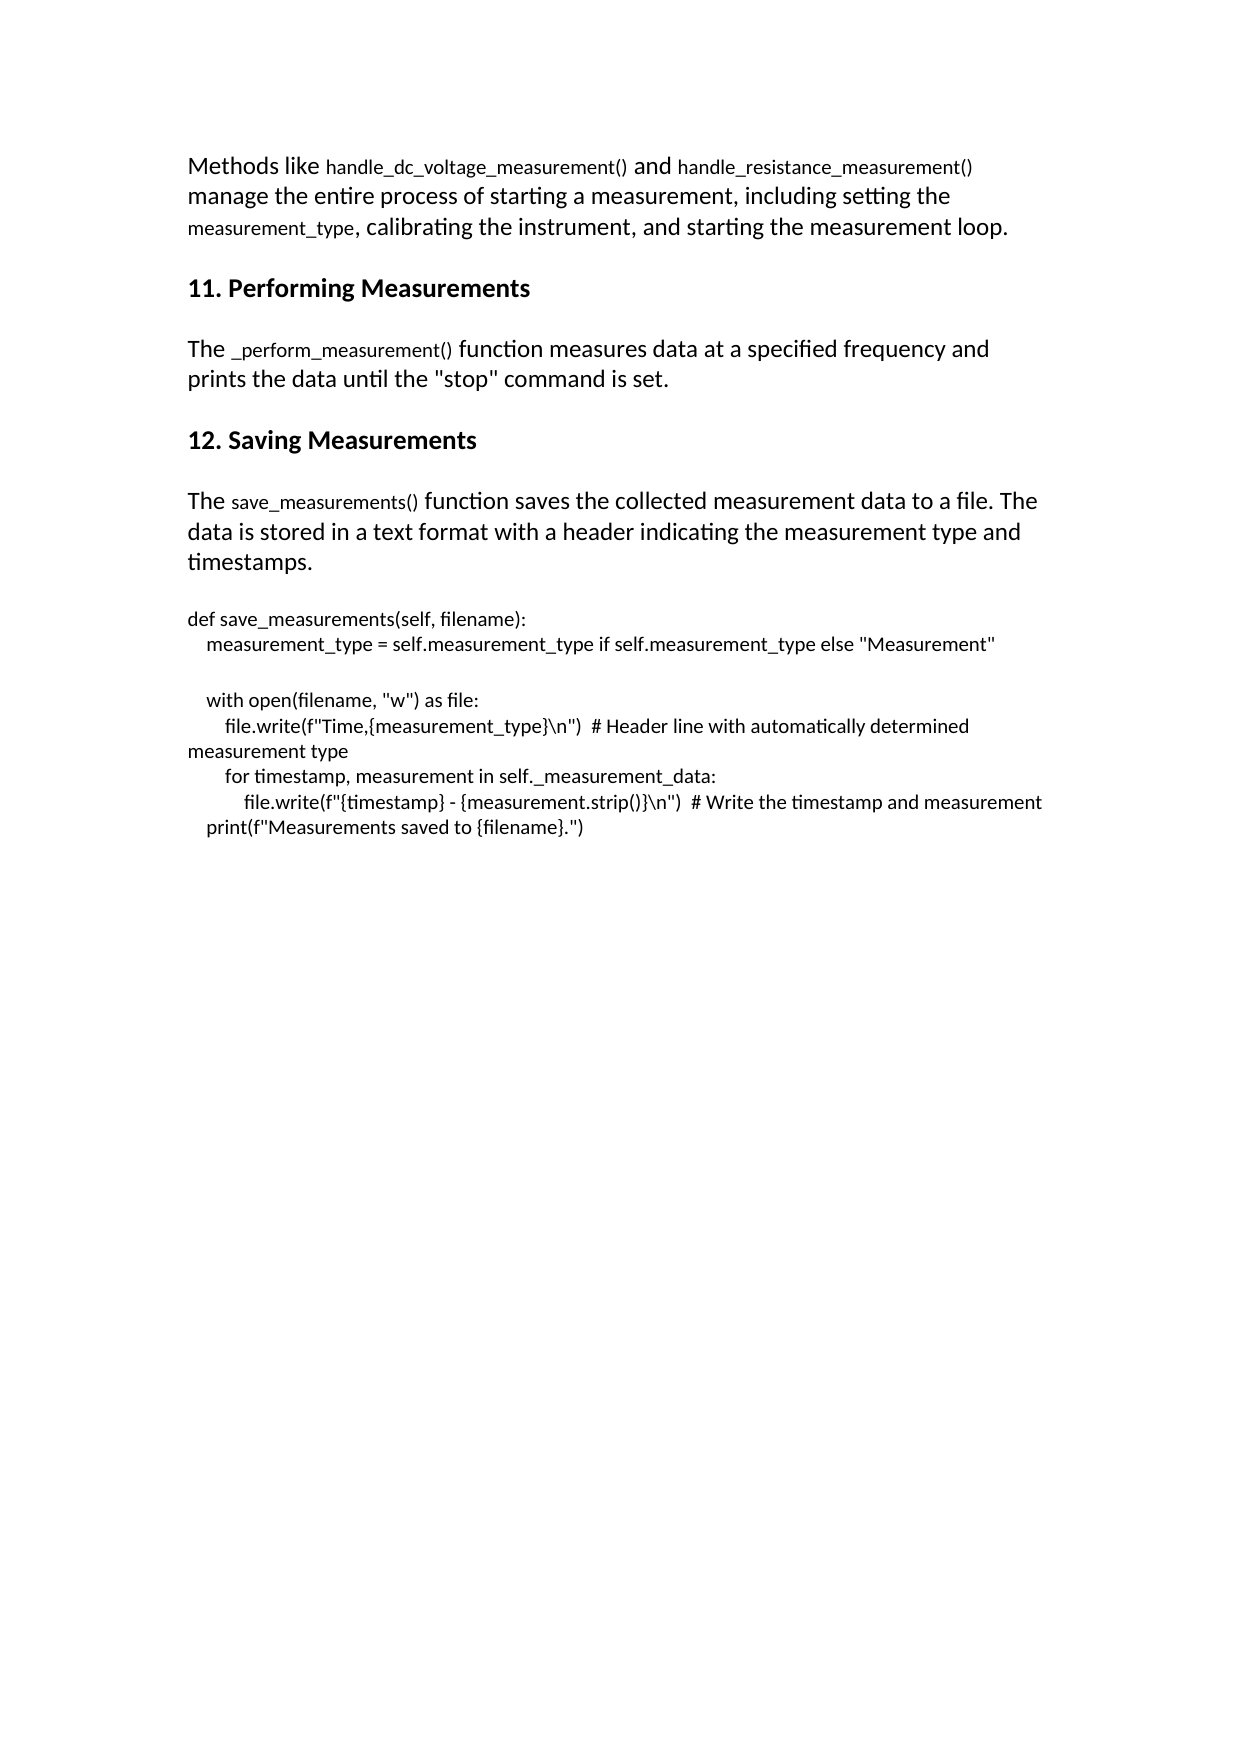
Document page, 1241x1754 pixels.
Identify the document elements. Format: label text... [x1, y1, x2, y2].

text def save_measurements(self, filename): [187, 606, 1053, 631]
text for timestamp, measurement in self._measurement_data: [187, 764, 1053, 789]
text file.write(f"Time,{measurement_type}\n") # Header line with automatically determined measurement type [187, 713, 1053, 764]
text The save_measurements() function saves the collected measurement data to a file. The data is stored in a text format with a header indicating the measurement type and timestamps. [187, 485, 1053, 577]
text The _perform_measurement() function measures data at a specified frequency and prints the data until the "stop" command is set. [187, 333, 1053, 394]
text Methods like handle_dc_voltage_measurement() and handle_resistance_measurement() manage the entire process of starting a measurement, including setting the measurement_type, calibrating the instrument, and starting the measurement loop. [187, 150, 1053, 242]
subtitle 11. Performing Measurements [187, 271, 1053, 304]
text measurement_type = self.measurement_type if self.measurement_type else "Measurement" [187, 631, 1053, 657]
text with open(filename, "w") as file: [187, 687, 1053, 713]
text print(f"Measurements saved to {filename}.") [187, 814, 1053, 840]
subtitle 12. Saving Measurements [187, 423, 1053, 456]
text file.write(f"{timestamp} - {measurement.strip()}\n") # Write the timestamp and measurement [187, 789, 1053, 814]
